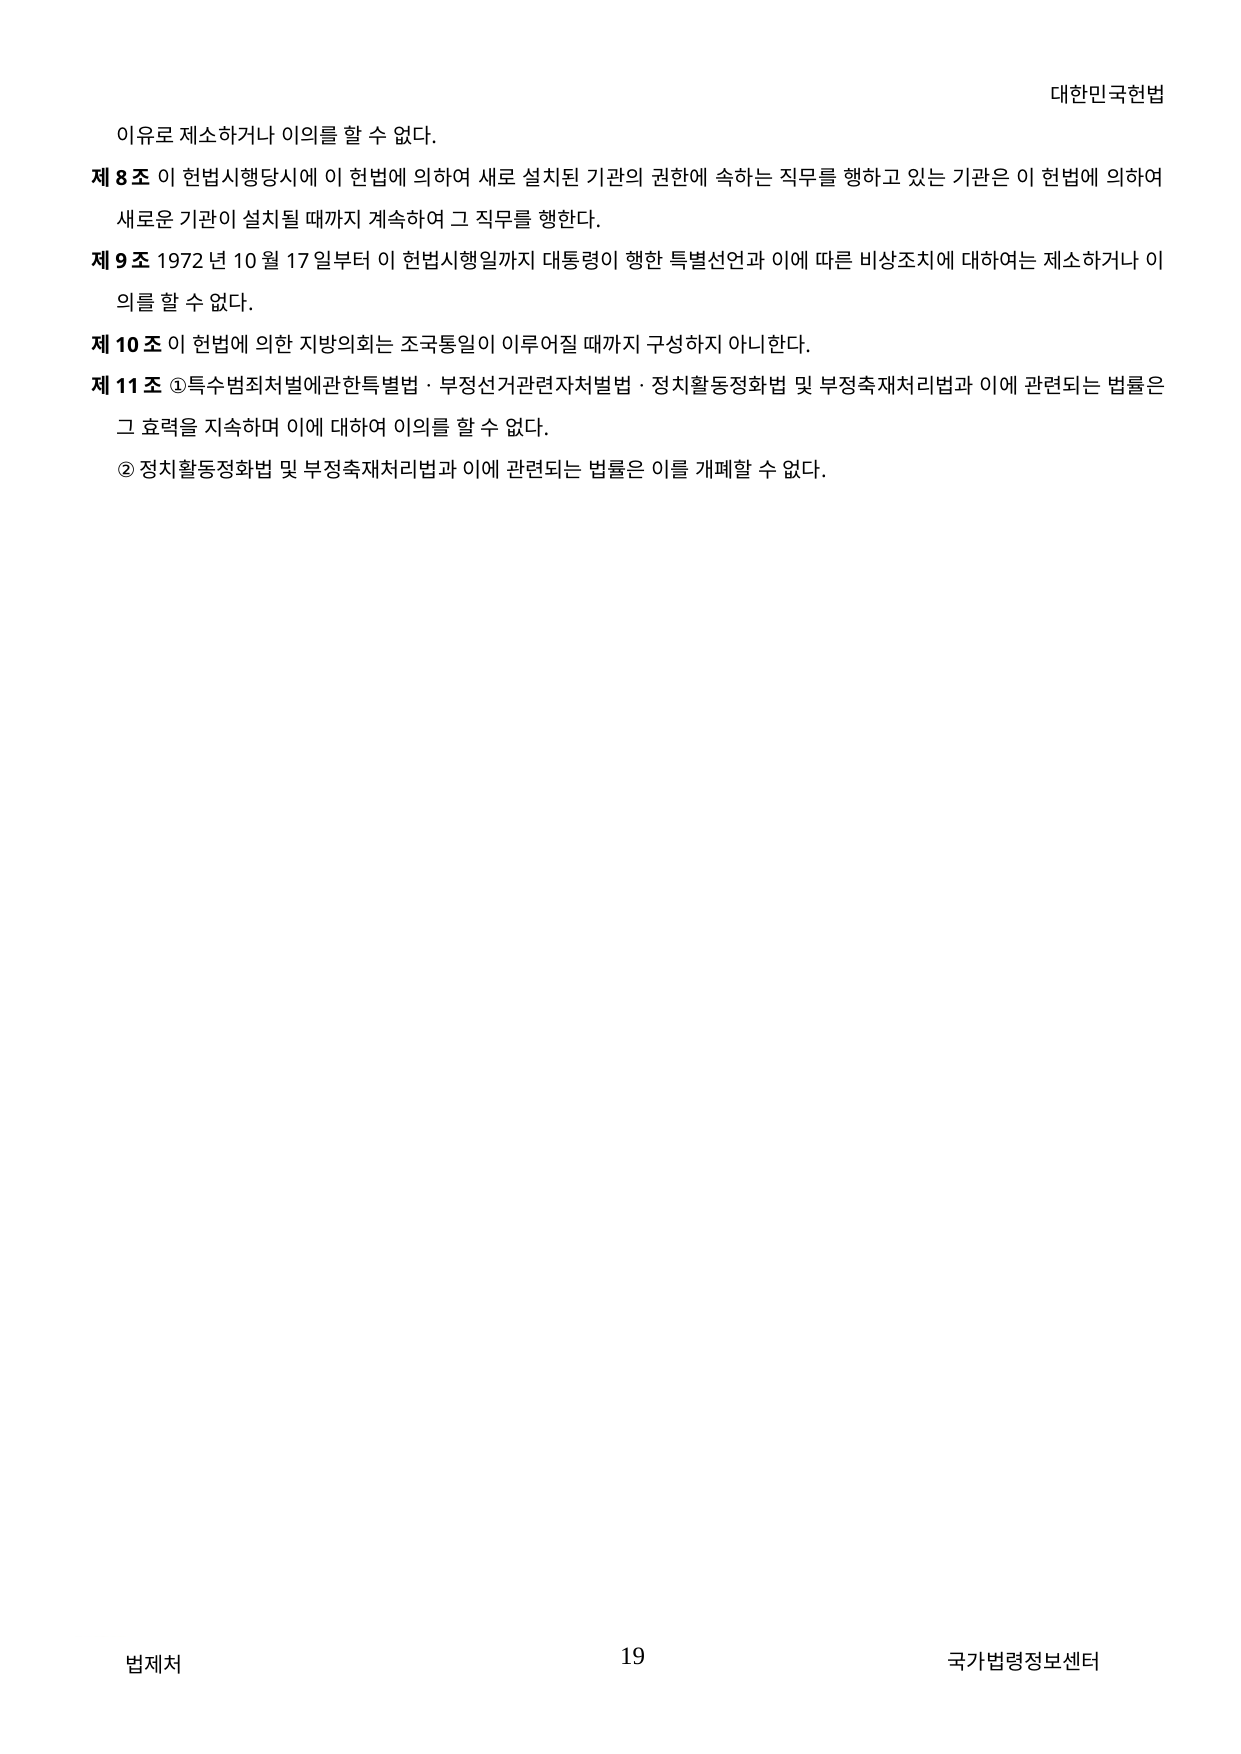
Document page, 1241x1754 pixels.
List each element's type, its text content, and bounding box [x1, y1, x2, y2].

text 제10조 이 헌법에 의한 지방의회는 조국통일이 이루어질 때까지 구성하지 아니한다. [92, 317, 1165, 358]
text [92, 108, 1165, 150]
text ②정치활동정화법 및 부정축재처리법과 이에 관련되는 법률은 이를 개폐할 수 없다. [117, 442, 1165, 483]
text 제9조 1972년 10월 17일부터 이 헌법시행일까지 대통령이 행한 특별선언과 이에 따른 비상조치에 대하여는 제소하거나 이의를 할 수 없다. [92, 233, 1165, 317]
text 제11조 ①특수범죄처벌에관한특별법ㆍ부정선거관련자처벌법ㆍ정치활동정화법 및 부정축재처리법과 이에 관련되는 법률은 그 효력을 지속하며 이에 대하여 이의를 할 수 없다. [92, 358, 1165, 442]
text 제8조 이 헌법시행당시에 이 헌법에 의하여 새로 설치된 기관의 권한에 속하는 직무를 행하고 있는 기관은 이 헌법에 의하여 새로운 기관이 설치될 때까지 계속하여 그 직무를 행한다. [92, 150, 1165, 233]
